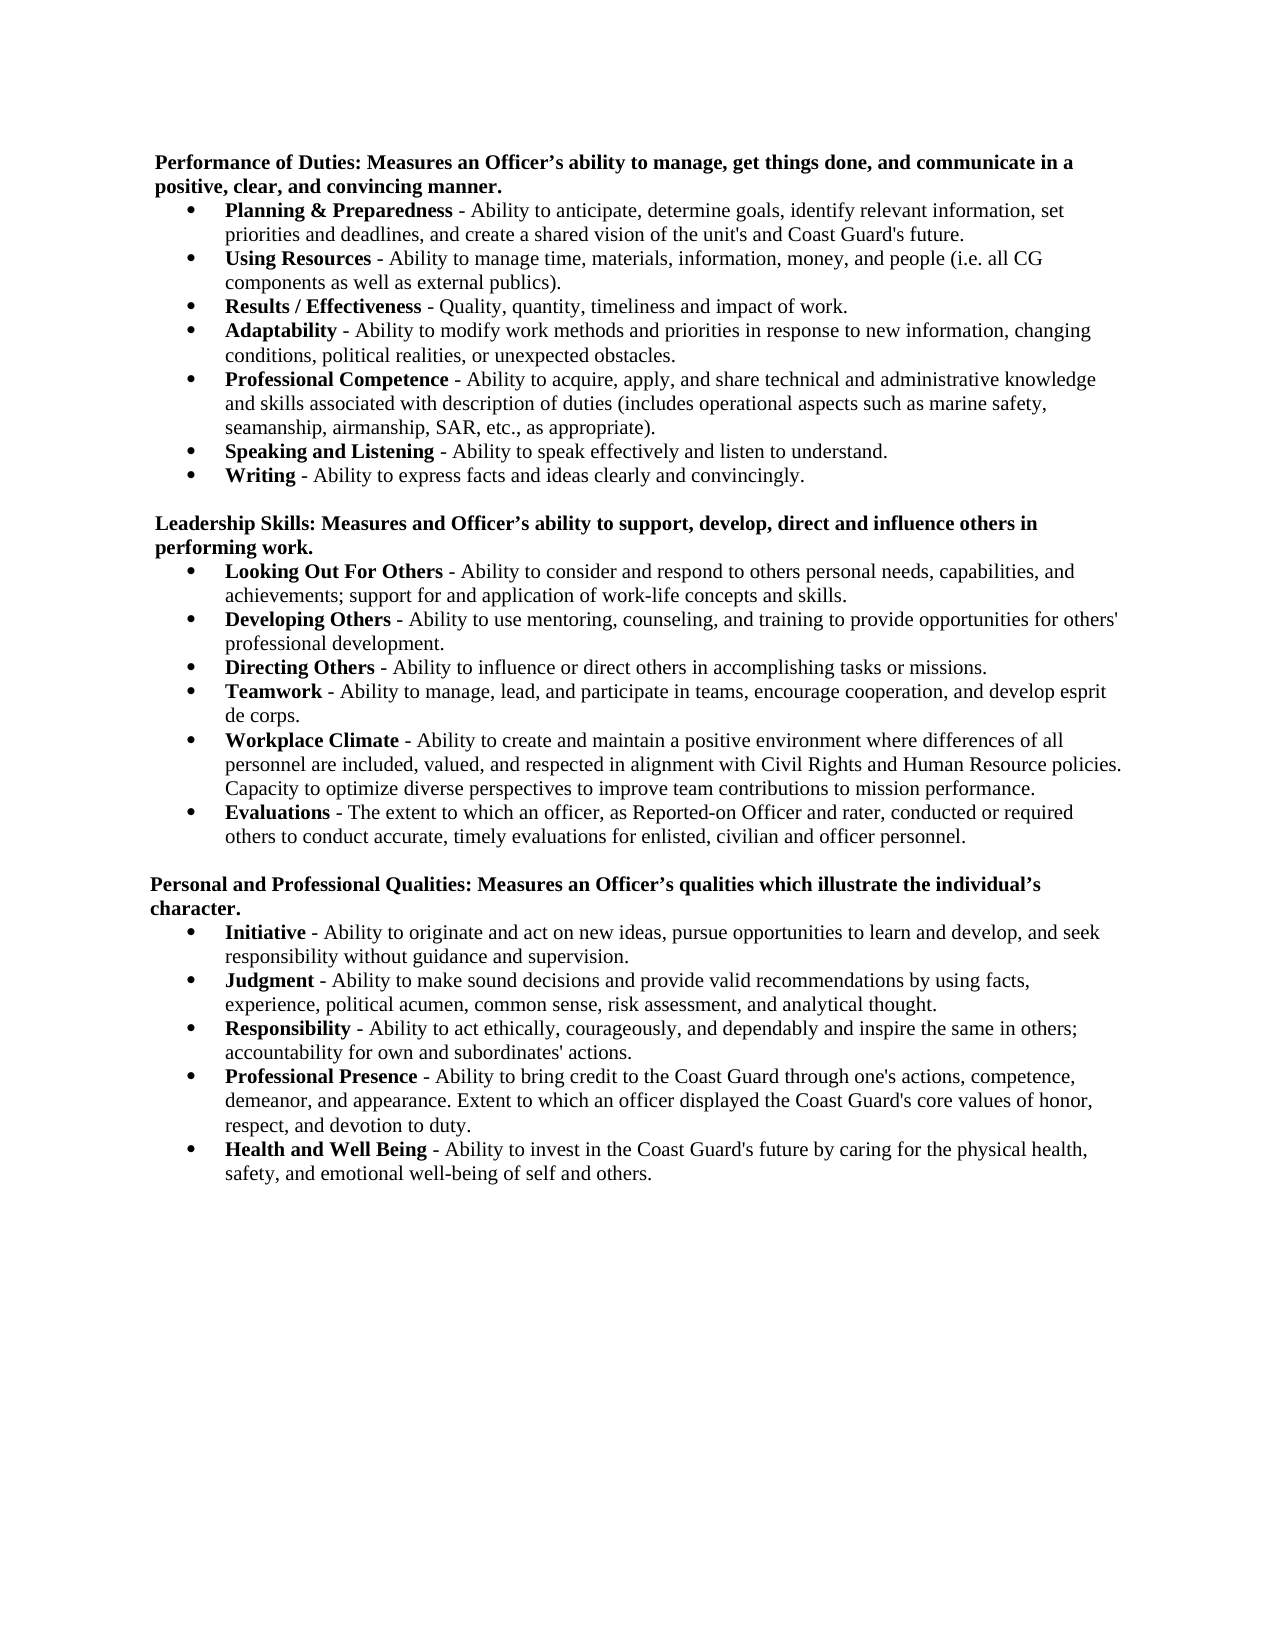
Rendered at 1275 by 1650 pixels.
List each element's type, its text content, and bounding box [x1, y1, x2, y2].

list Responsibility - Ability to act ethically, courageously, and dependably and inspire the same in others; accountability for own and subordinates' actions. [187, 1016, 1126, 1064]
text Leadership Skills: Measures and Officer’s ability to support, develop, direct and influence others in performing work. [155, 511, 1125, 559]
text Personal and Professional Qualities: Measures an Officer’s qualities which illustrate the individual’s character. [150, 872, 1132, 920]
list Planning & Preparedness - Ability to anticipate, determine goals, identify relevant information, set priorities and deadlines, and create a shared vision of the unit's and Coast Guard's future. [187, 198, 1132, 246]
list Speaking and Listening - Ability to speak effectively and listen to understand. [187, 439, 1132, 463]
list Looking Out For Others - Ability to consider and respond to others personal needs, capabilities, and achievements; support for and application of work-life concepts and skills. [187, 559, 1126, 607]
list Teamwork - Ability to manage, lead, and participate in teams, encourage cooperation, and develop esprit de corps. [187, 679, 1126, 727]
list Health and Well Being - Ability to invest in the Coast Guard's future by caring for the physical health, safety, and emotional well-being of self and others. [187, 1137, 1125, 1185]
list Evaluations - The extent to which an officer, as Reported-on Officer and rater, conducted or required others to conduct accurate, timely evaluations for enlisted, civilian and officer personnel. [187, 800, 1125, 848]
list Developing Others - Ability to use mentoring, counseling, and training to provide opportunities for others' professional development. [187, 607, 1126, 655]
list Judgment - Ability to make sound decisions and provide valid recommendations by using facts, experience, political acumen, common sense, risk assessment, and analytical thought. [187, 968, 1126, 1016]
list Using Resources - Ability to manage time, materials, information, money, and people (i.e. all CG components as well as external publics). [187, 246, 1132, 294]
list Adaptability - Ability to modify work methods and priorities in response to new information, changing conditions, political realities, or unexpected obstacles. [187, 318, 1132, 367]
list Results / Effectiveness - Quality, quantity, timeliness and impact of work. [187, 294, 1132, 318]
list Professional Competence - Ability to acquire, apply, and share technical and administrative knowledge and skills associated with description of duties (includes operational aspects such as marine safety, seamanship, airmanship, SAR, etc., as appropriate). [187, 367, 1117, 439]
list Initiative - Ability to originate and act on new ideas, pursue opportunities to learn and develop, and seek responsibility without guidance and supervision. [187, 920, 1126, 968]
list Directing Others - Ability to influence or direct others in accomplishing tasks or missions. [187, 655, 1126, 679]
list Professional Presence - Ability to bring credit to the Coast Guard through one's actions, competence, demeanor, and appearance. Extent to which an officer displayed the Coast Guard's core values of honor, respect, and devotion to duty. [187, 1064, 1126, 1137]
text Performance of Duties: Measures an Officer’s ability to manage, get things done, and communicate in a positive, clear, and convincing manner. [154, 150, 1125, 198]
list Writing - Ability to express facts and ideas clearly and convincingly. [187, 463, 1125, 487]
list Workplace Climate - Ability to create and maintain a positive environment where differences of all personnel are included, valued, and respected in alignment with Civil Rights and Human Resource policies. Capacity to optimize diverse perspectives to improve team contributions to mission performance. [187, 727, 1126, 800]
